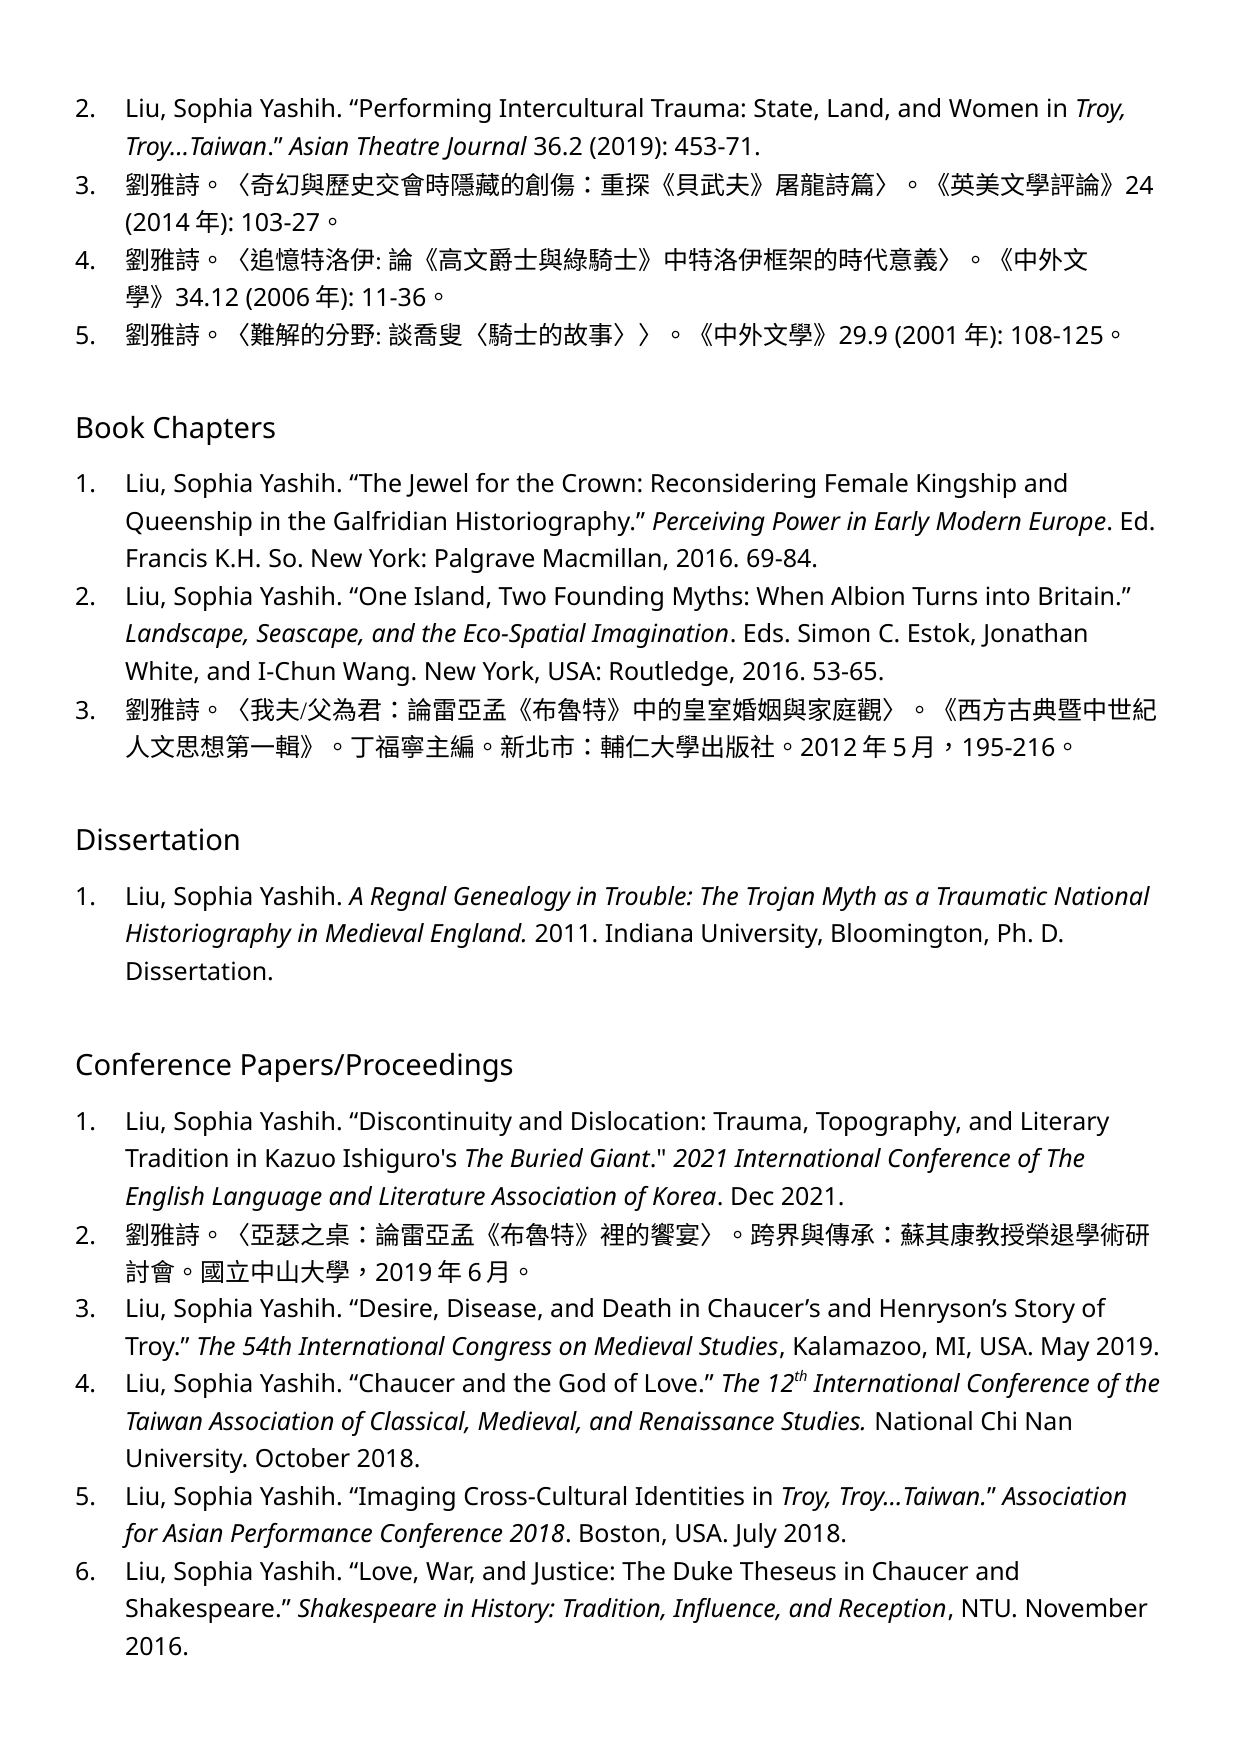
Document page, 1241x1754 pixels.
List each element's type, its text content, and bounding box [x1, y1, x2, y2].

list Liu, Sophia Yashih. “Imaging Cross-Cultural Identities in Troy, Troy…Taiwan.” Association for Asian Performance Conference 2018. Boston, USA. July 2018. [75, 1477, 1165, 1552]
list 劉雅詩。〈奇幻與歷史交會時隱藏的創傷：重探《貝武夫》屠龍詩篇〉。《英美文學評論》24 (2014年): 103-27。 [75, 164, 1165, 239]
list Liu, Sophia Yashih. A Regnal Genealogy in Trouble: The Trojan Myth as a Traumatic National Historiography in Medieval England. 2011. Indiana University, Bloomington, Ph. D. Dissertation. [75, 877, 1165, 989]
list Liu, Sophia Yashih. “The Jewel for the Crown: Reconsidering Female Kingship and Queenship in the Galfridian Historiography.” Perceiving Power in Early Modern Europe. Ed. Francis K.H. So. New York: Palgrave Macmillan, 2016. 69-84. [75, 464, 1165, 577]
list 劉雅詩。〈亞瑟之桌：論雷亞孟《布魯特》裡的饗宴〉。跨界與傳承：蘇其康教授榮退學術研討會。國立中山大學，2019年6月。 [75, 1214, 1165, 1289]
list Liu, Sophia Yashih. “Discontinuity and Dislocation: Trauma, Topography, and Literary Tradition in Kazuo Ishiguro's The Buried Giant." 2021 International Conference of The English Language and Literature Association of Korea. Dec 2021. [75, 1102, 1165, 1214]
list Liu, Sophia Yashih. “Love, War, and Justice: The Duke Theseus in Chaucer and Shakespeare.” Shakespeare in History: Tradition, Influence, and Reception, NTU. November 2016. [75, 1552, 1165, 1664]
list Liu, Sophia Yashih. “One Island, Two Founding Myths: When Albion Turns into Britain.” Landscape, Seascape, and the Eco-Spatial Imagination. Eds. Simon C. Estok, Jonathan White, and I-Chun Wang. New York, USA: Routledge, 2016. 53-65. [75, 577, 1165, 689]
list Liu, Sophia Yashih. “Chaucer and the God of Love.” The 12th International Conference of the Taiwan Association of Classical, Medieval, and Renaissance Studies. National Chi Nan University. October 2018. [75, 1364, 1165, 1477]
list 劉雅詩。〈追憶特洛伊: 論《高文爵士與綠騎士》中特洛伊框架的時代意義〉。《中外文學》34.12 (2006年): 11-36。 [75, 239, 1165, 314]
text Dissertation [75, 802, 1165, 877]
list Liu, Sophia Yashih. “Performing Intercultural Trauma: State, Land, and Women in Troy, Troy…Taiwan.” Asian Theatre Journal 36.2 (2019): 453-71. [75, 89, 1165, 164]
list Liu, Sophia Yashih. “Desire, Disease, and Death in Chaucer’s and Henryson’s Story of Troy.” The 54th International Congress on Medieval Studies, Kalamazoo, MI, USA. May 2019. [75, 1289, 1165, 1364]
list 劉雅詩。〈我夫/父為君：論雷亞孟《布魯特》中的皇室婚姻與家庭觀〉。《西方古典暨中世紀人文思想第一輯》。丁福寧主編。新北市：輔仁大學出版社。2012年5月，195-216。 [75, 689, 1165, 764]
text Book Chapters [75, 389, 1165, 464]
list 劉雅詩。〈難解的分野: 談喬叟〈騎士的故事〉〉。《中外文學》29.9 (2001年): 108-125。 [75, 314, 1165, 352]
text Conference Papers/Proceedings [75, 1027, 1165, 1102]
